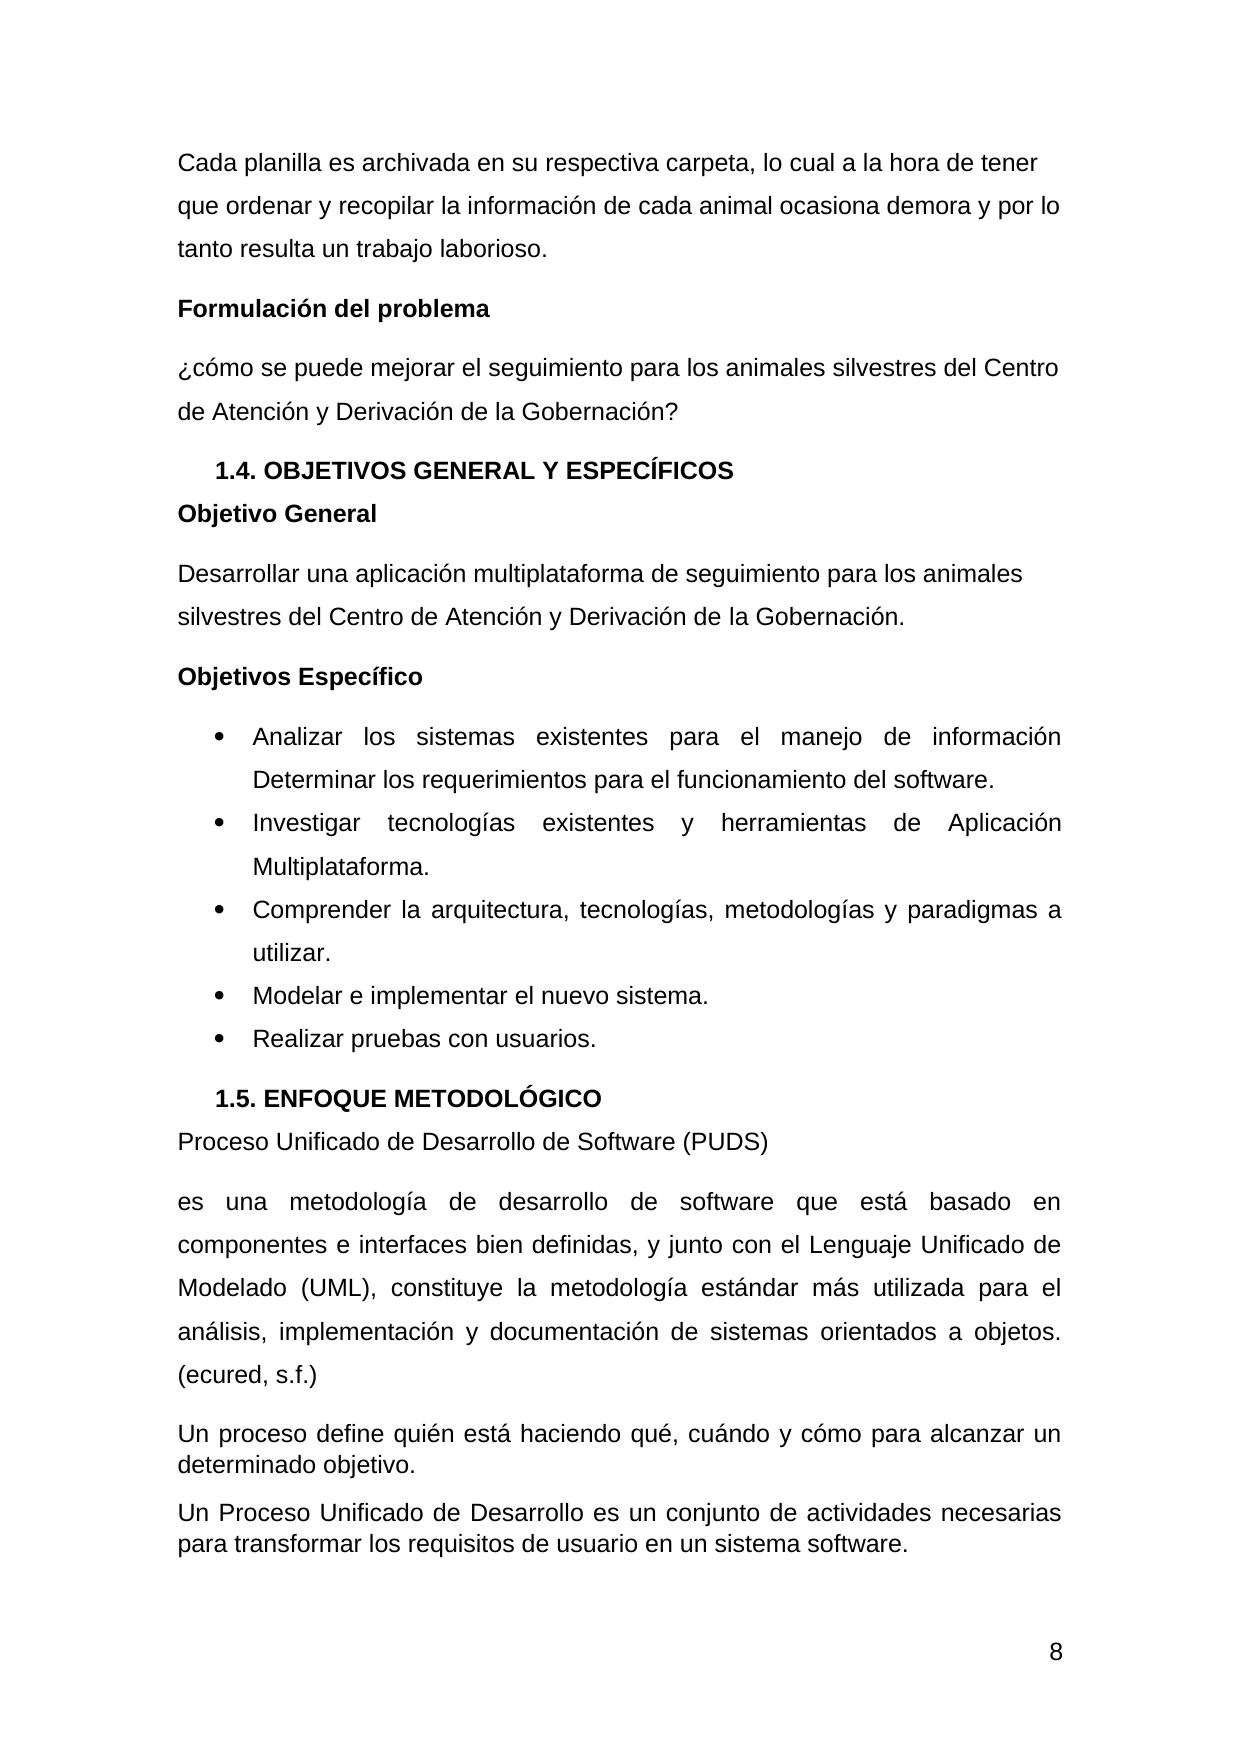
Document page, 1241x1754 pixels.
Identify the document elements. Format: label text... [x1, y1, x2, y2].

list Comprender la arquitectura, tecnologías, metodologías y paradigmas a utilizar. [215, 895, 1063, 967]
subtitle OBJETIVOS GENERAL Y ESPECÍFICOS [215, 456, 1063, 485]
text Un proceso define quién está haciendo qué, cuándo y cómo para alcanzar un determinado objetivo. [177, 1419, 1063, 1479]
list Investigar tecnologías existentes y herramientas de Aplicación Multiplataforma. [215, 808, 1063, 880]
text Desarrollar una aplicación multiplataforma de seguimiento para los animales silvestres del Centro de Atención y Derivación de la Gobernación. [177, 559, 1063, 631]
list Realizar pruebas con usuarios. [215, 1024, 1063, 1053]
list Analizar los sistemas existentes para el manejo de información Determinar los requerimientos para el funcionamiento del software. [215, 722, 1063, 794]
subtitle ENFOQUE METODOLÓGICO [215, 1084, 1063, 1113]
text Objetivos Específico [177, 662, 1063, 691]
text Proceso Unificado de Desarrollo de Software (PUDS) [177, 1127, 1063, 1156]
text ¿cómo se puede mejorar el seguimiento para los animales silvestres del Centro de Atención y Derivación de la Gobernación? [177, 353, 1063, 425]
list Modelar e implementar el nuevo sistema. [215, 981, 1063, 1010]
text Un Proceso Unificado de Desarrollo es un conjunto de actividades necesarias para transformar los requisitos de usuario en un sistema software. [177, 1498, 1063, 1558]
text es una metodología de desarrollo de software que está basado en componentes e interfaces bien definidas, y junto con el Lenguaje Unificado de Modelado (UML), constituye la metodología estándar más utilizada para el análisis, implementación y documentación de sistemas orientados a objetos. [177, 1187, 1063, 1388]
text Objetivo General [177, 499, 1063, 528]
text Formulación del problema [177, 294, 1063, 322]
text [177, 148, 1063, 263]
